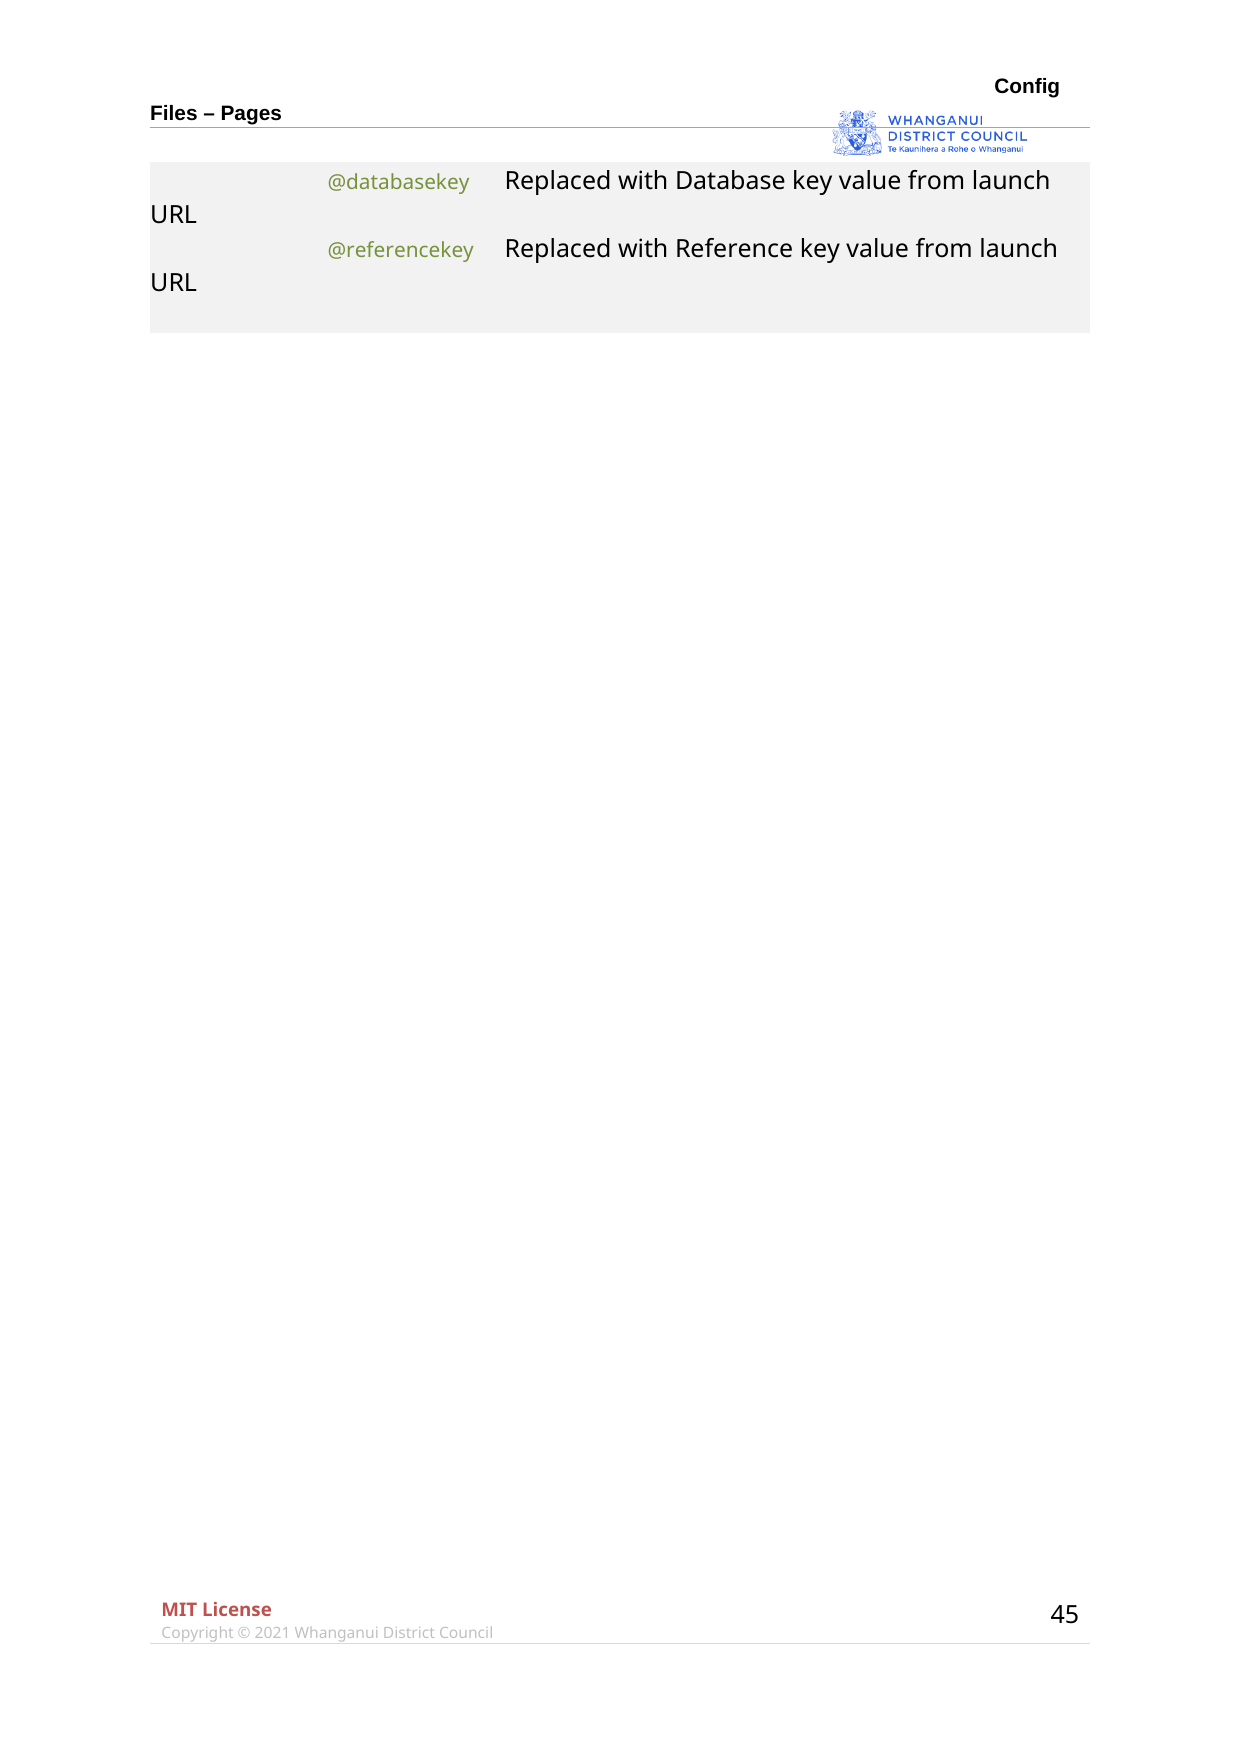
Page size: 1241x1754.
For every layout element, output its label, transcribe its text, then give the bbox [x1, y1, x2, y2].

picture [822, 103, 1036, 127]
text @databasekey Replaced with Database key value from launch URL [150, 162, 1090, 231]
picture [822, 128, 1036, 162]
text @referencekey Replaced with Reference key value from launch URL [150, 231, 1090, 299]
